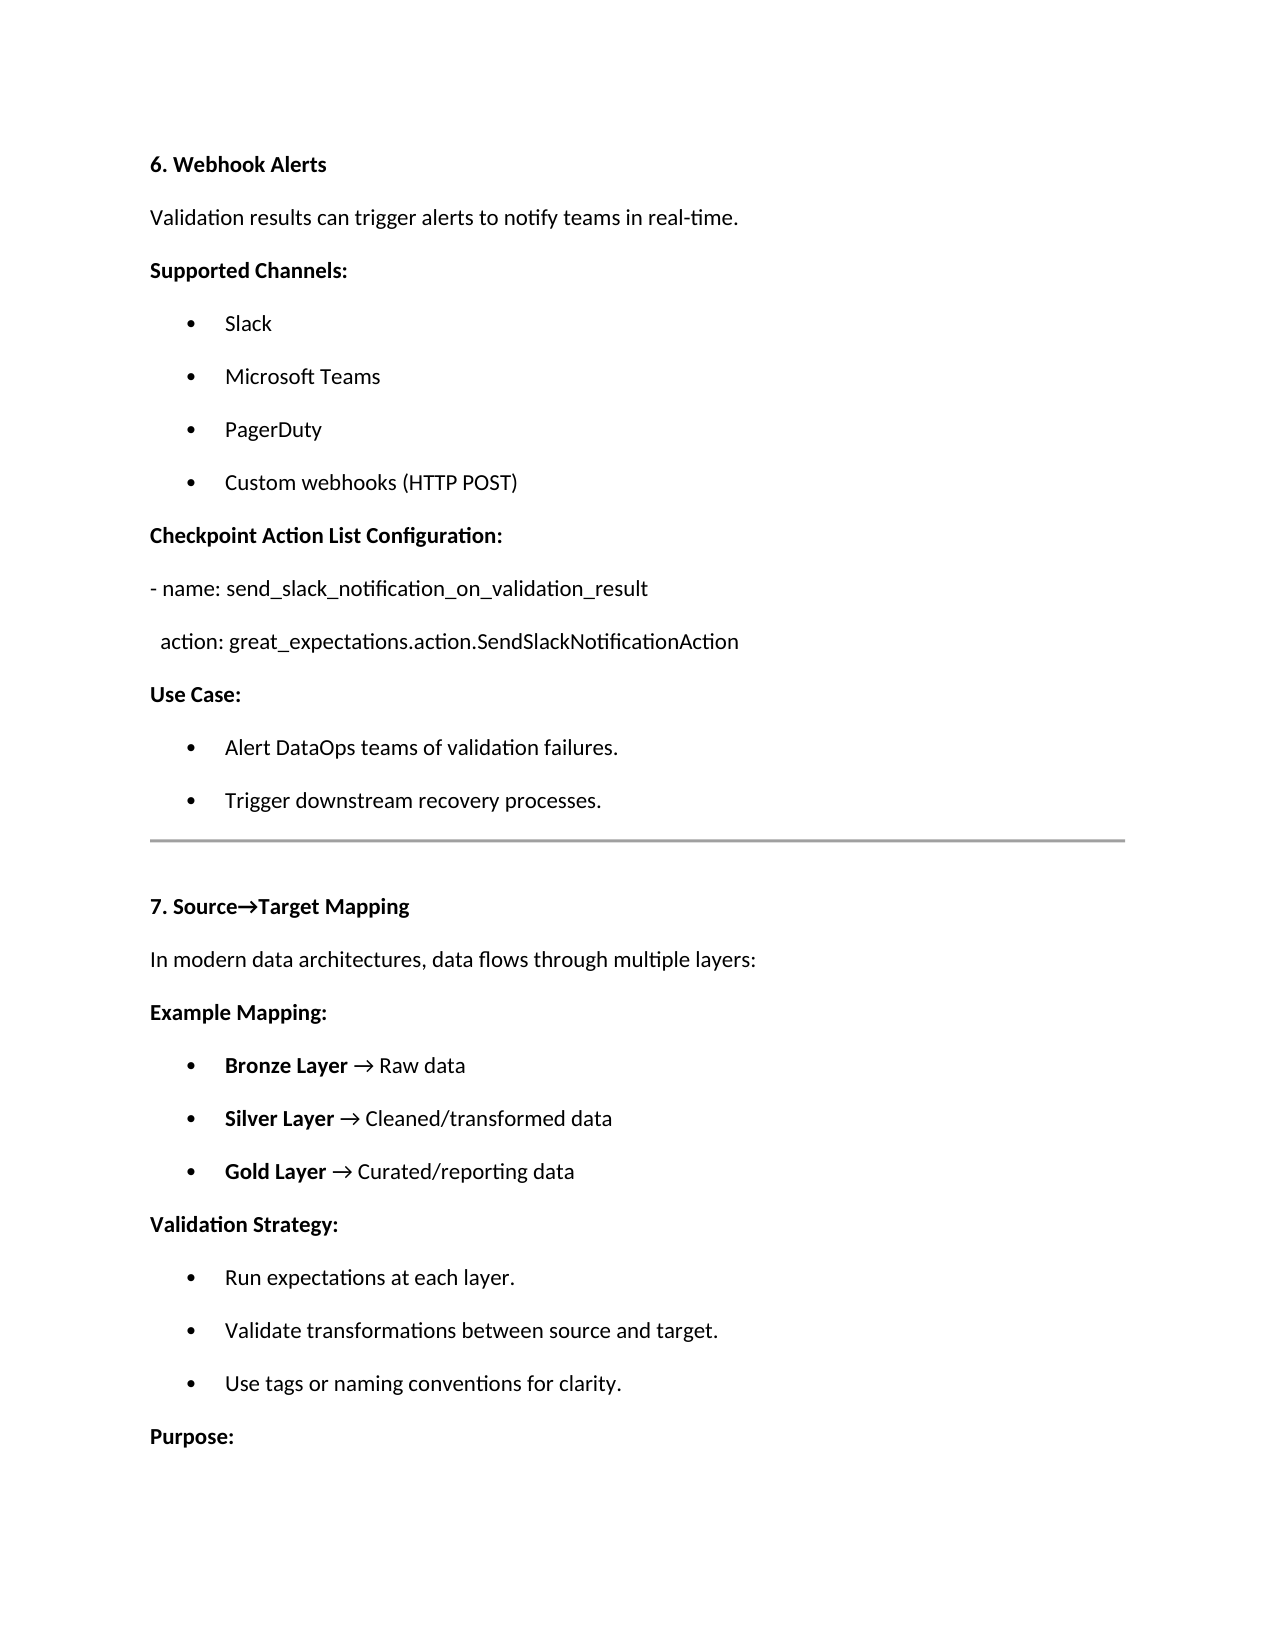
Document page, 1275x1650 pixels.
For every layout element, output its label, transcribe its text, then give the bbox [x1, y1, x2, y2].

list Trigger downstream recovery processes. [187, 786, 1125, 814]
text Validation results can trigger alerts to notify teams in real-time. [150, 203, 1125, 231]
list Microsoft Teams [187, 362, 1125, 390]
list Run expectations at each layer. [187, 1263, 1125, 1291]
text Supported Channels: [150, 256, 1125, 284]
text Checkpoint Action List Configuration: [150, 521, 1125, 549]
list Bronze Layer → Raw data [187, 1051, 1125, 1079]
list PagerDuty [187, 415, 1125, 443]
text Use Case: [150, 680, 1125, 708]
list Silver Layer → Cleaned/transformed data [187, 1104, 1125, 1132]
text - name: send_slack_notification_on_validation_result [150, 574, 1125, 602]
text In modern data architectures, data flows through multiple layers: [150, 945, 1125, 973]
list Gold Layer → Curated/reporting data [187, 1157, 1125, 1185]
text 7. Source→Target Mapping [150, 892, 1125, 920]
text Purpose: [150, 1422, 1125, 1451]
text Example Mapping: [150, 998, 1125, 1026]
text Validation Strategy: [150, 1210, 1125, 1238]
list Custom webhooks (HTTP POST) [187, 468, 1125, 496]
text 6. Webhook Alerts [150, 150, 1125, 178]
list Validate transformations between source and target. [187, 1316, 1125, 1344]
list Use tags or naming conventions for clarity. [187, 1369, 1125, 1397]
list Alert DataOps teams of validation failures. [187, 733, 1125, 761]
list Slack [187, 309, 1125, 337]
text action: great_expectations.action.SendSlackNotificationAction [150, 627, 1125, 655]
